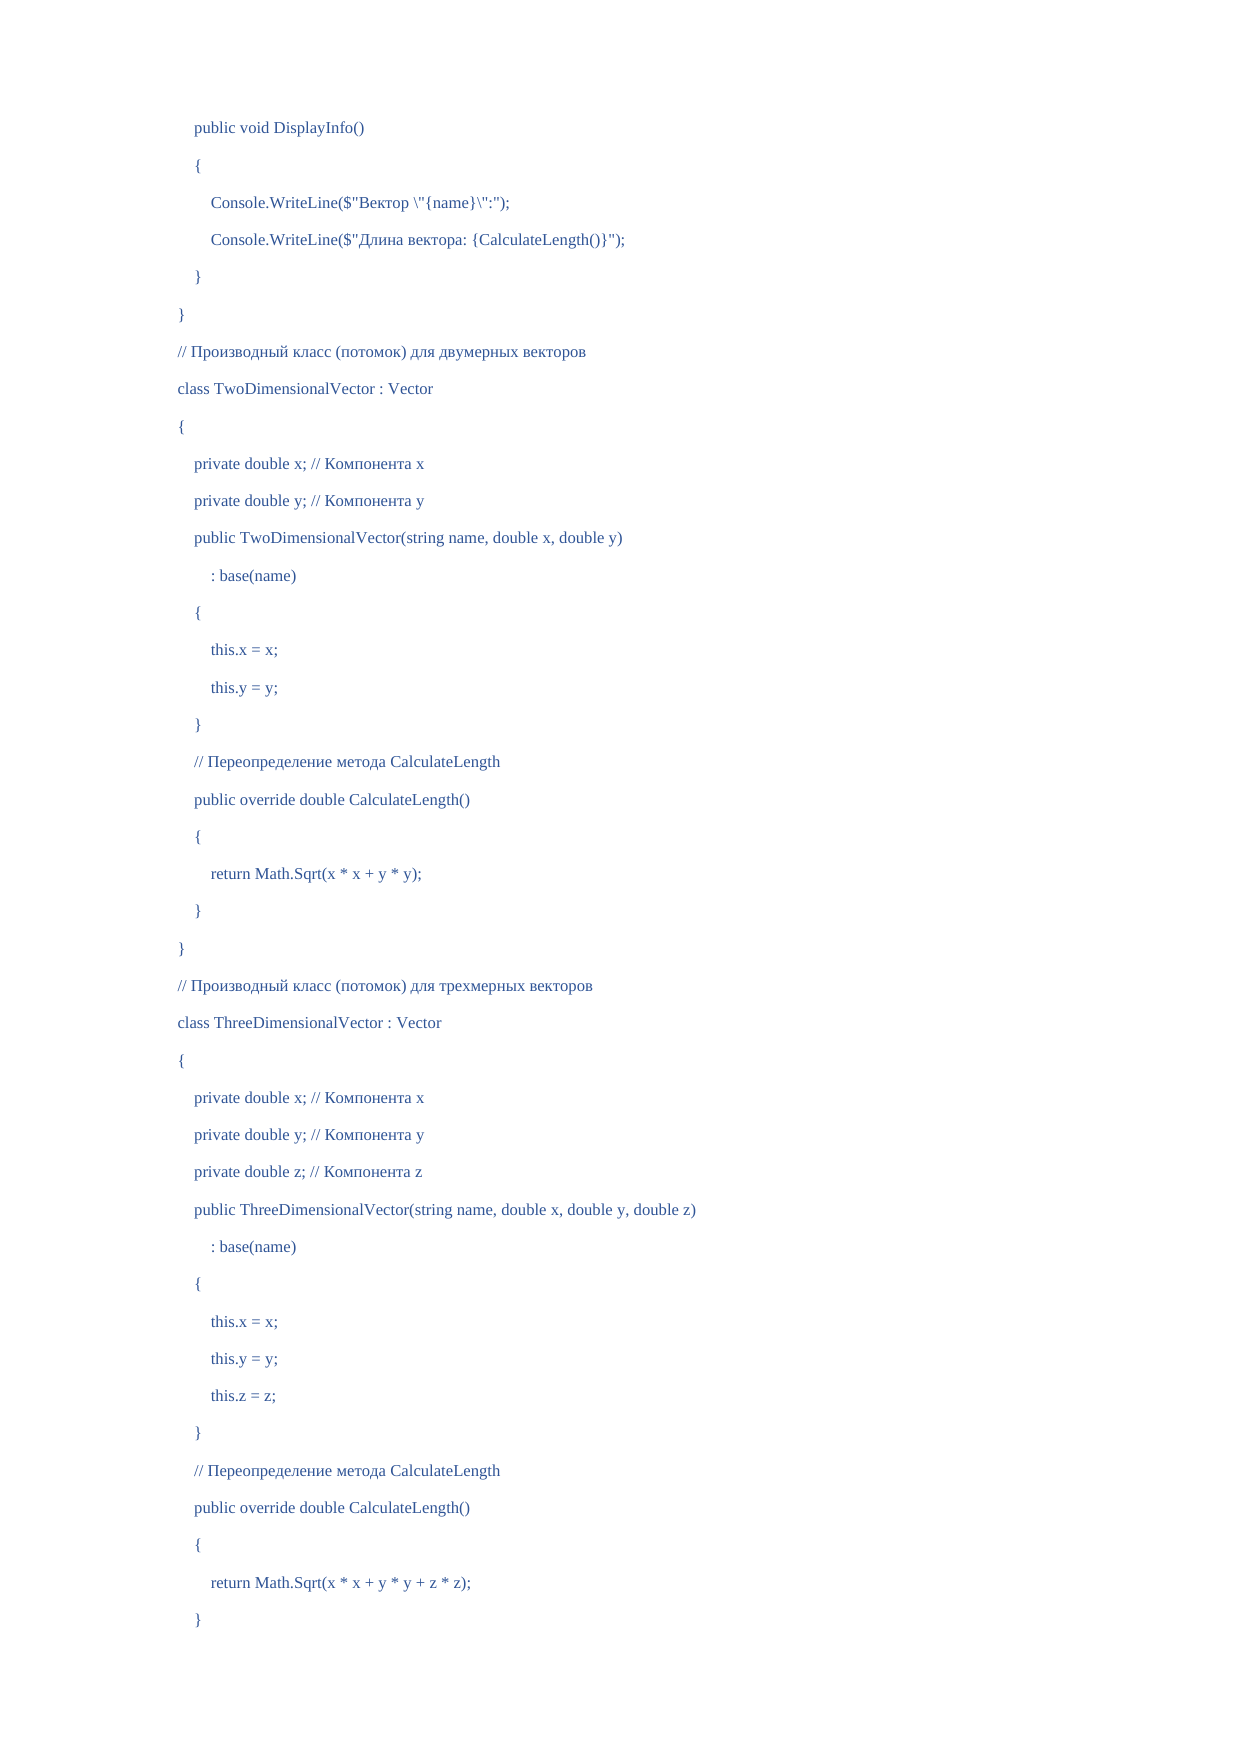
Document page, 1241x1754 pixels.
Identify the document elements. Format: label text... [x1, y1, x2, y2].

text private double y; // Компонента y [177, 1125, 1152, 1144]
text // Переопределение метода CalculateLength [177, 752, 1152, 771]
text Console.WriteLine($"Длина вектора: {CalculateLength()}"); [177, 230, 1152, 249]
text { [177, 603, 1152, 622]
text { [177, 1535, 1152, 1554]
text : base(name) [177, 1237, 1152, 1256]
text } [177, 938, 1152, 958]
text this.z = z; [177, 1386, 1152, 1405]
text { [177, 1050, 1152, 1069]
text public ThreeDimensionalVector(string name, double x, double y, double z) [177, 1199, 1152, 1219]
text class TwoDimensionalVector : Vector [177, 379, 1152, 398]
text // Переопределение метода CalculateLength [177, 1461, 1152, 1480]
text } [177, 304, 1152, 324]
text Console.WriteLine($"Вектор \"{name}\":"); [177, 193, 1152, 212]
text { [177, 155, 1152, 174]
text private double z; // Компонента z [177, 1162, 1152, 1181]
text // Производный класс (потомок) для двумерных векторов [177, 342, 1152, 361]
text private double x; // Компонента x [177, 454, 1152, 473]
text // Производный класс (потомок) для трехмерных векторов [177, 976, 1152, 995]
text : base(name) [177, 566, 1152, 585]
text public override double CalculateLength() [177, 1498, 1152, 1517]
text } [177, 267, 1152, 286]
text this.y = y; [177, 1349, 1152, 1368]
text this.y = y; [177, 677, 1152, 697]
text } [177, 1423, 1152, 1442]
text this.x = x; [177, 1311, 1152, 1331]
text } [177, 901, 1152, 920]
text public override double CalculateLength() [177, 789, 1152, 808]
text this.x = x; [177, 640, 1152, 659]
text class ThreeDimensionalVector : Vector [177, 1013, 1152, 1032]
text { [177, 827, 1152, 846]
text return Math.Sqrt(x * x + y * y); [177, 864, 1152, 883]
text { [177, 1274, 1152, 1293]
text { [177, 416, 1152, 436]
text private double y; // Компонента y [177, 491, 1152, 510]
text return Math.Sqrt(x * x + y * y + z * z); [177, 1572, 1152, 1592]
text } [177, 715, 1152, 734]
text public TwoDimensionalVector(string name, double x, double y) [177, 528, 1152, 547]
text } [177, 1610, 1152, 1629]
text private double x; // Компонента x [177, 1088, 1152, 1107]
text public void DisplayInfo() [177, 118, 1152, 137]
